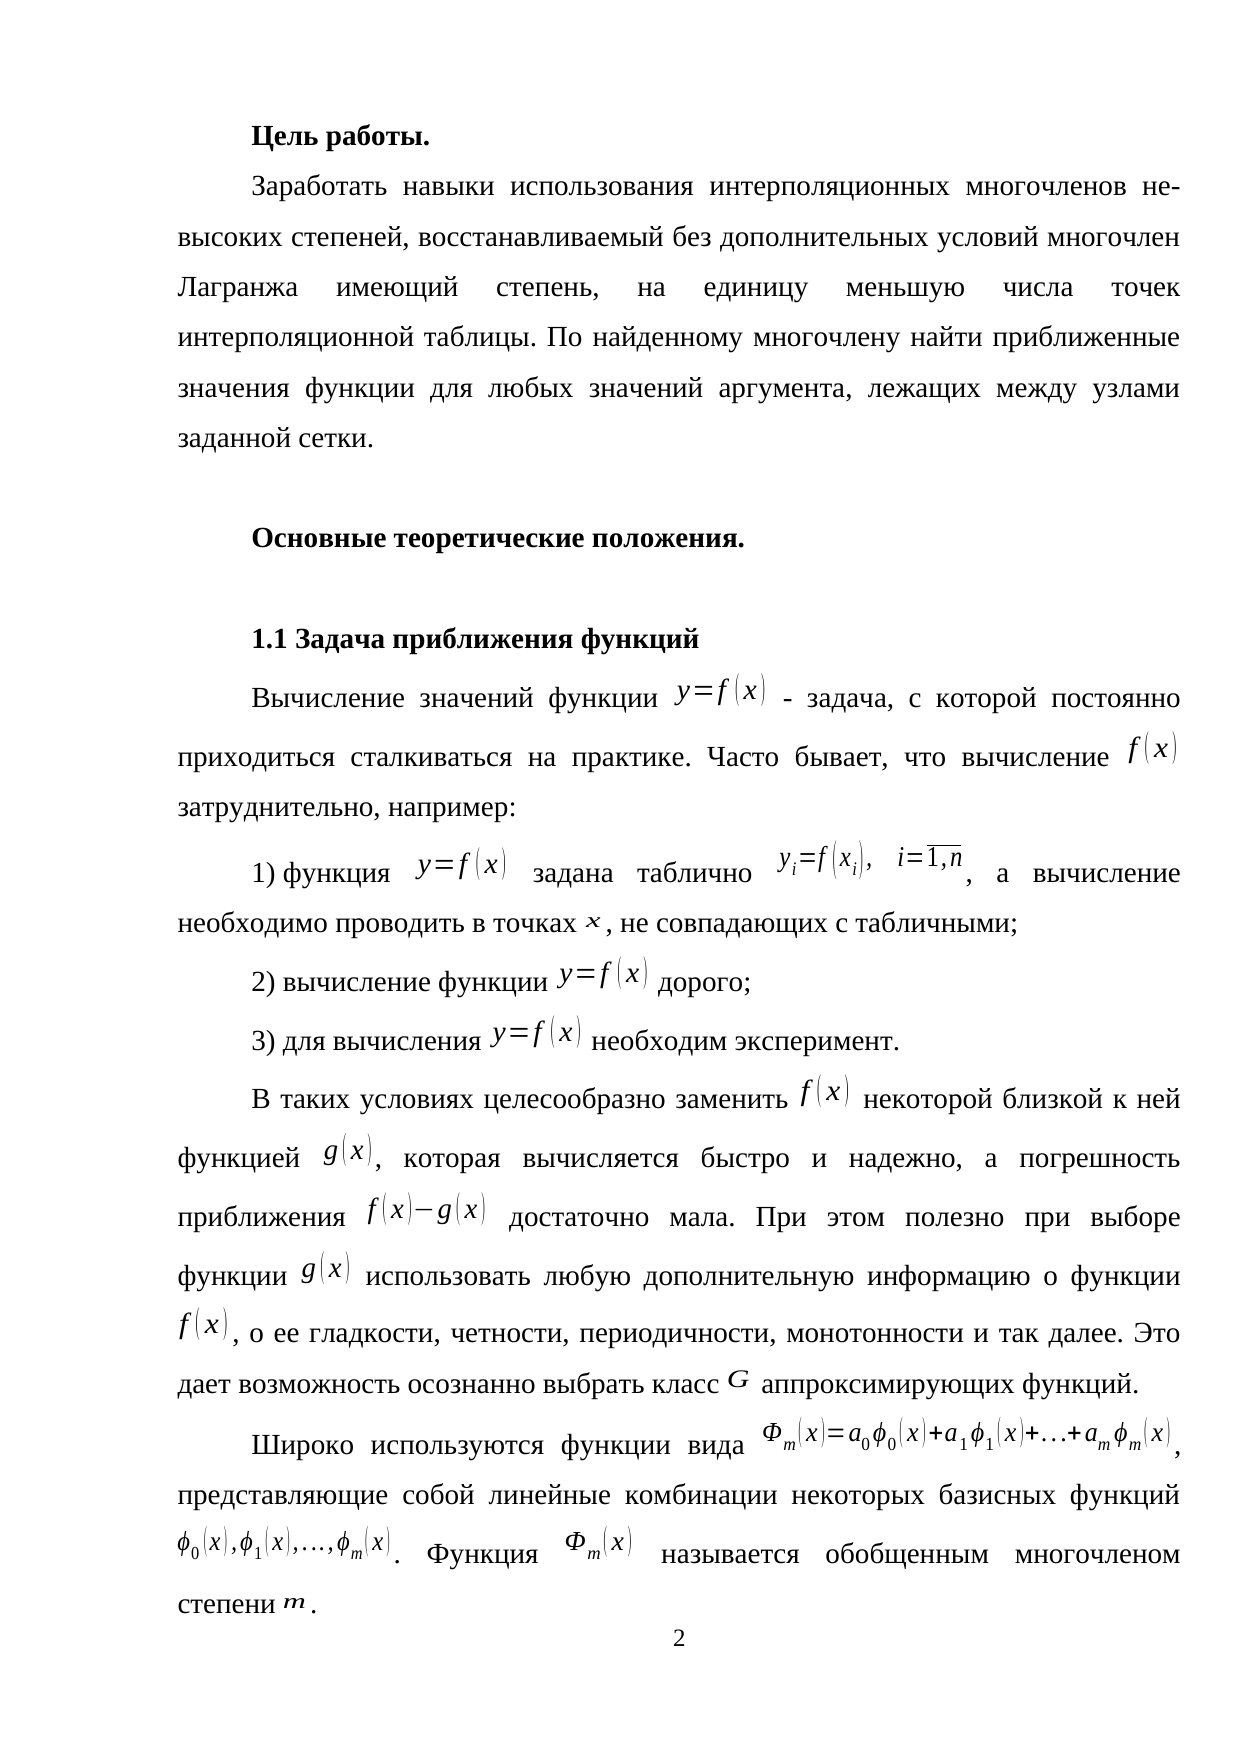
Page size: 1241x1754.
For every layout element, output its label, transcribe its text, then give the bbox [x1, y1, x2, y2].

text Цель работы. [177, 118, 1181, 152]
text 1) функция задана таблично , а вычисление необходимо проводить в точках , не совпадающих с табличными; [177, 839, 1181, 939]
text Вычисление значений функции - задача, с которой постоянно приходиться сталкиваться на практике. Часто бывает, что вычисление затруднительно, например: [177, 672, 1181, 823]
text Заработать навыки использования интерполяционных многочленов не-высоких степеней, восстанавливаемый без дополнительных условий многочлен Лагранжа имеющий степень, на единицу меньшую числа точек интерполяционной таблицы. По найденному многочлену найти приближенные значения функции для любых значений аргумента, лежащих между узлами заданной сетки. [177, 168, 1181, 453]
text Широко используются функции вида , представляющие собой линейные комбинации некоторых базисных функций . Функция называется обобщенным многочленом степени . [177, 1416, 1181, 1619]
text 3) для вычисления необходим эксперимент. [177, 1014, 1181, 1056]
list Задача приближения функций [251, 621, 1181, 655]
text В таких условиях целесообразно заменить некоторой близкой к ней функцией , которая вычисляется быстро и надежно, а погрешность приближения достаточно мала. При этом полезно при выборе функции использовать любую дополнительную информацию о функции , о ее гладкости, четности, периодичности, монотонности и так далее. Это дает возможность осознанно выбрать класс аппроксимирующих функций. [177, 1073, 1181, 1399]
text 2) вычисление функции дорого; [177, 955, 1181, 997]
text Основные теоретические положения. [177, 521, 1181, 554]
